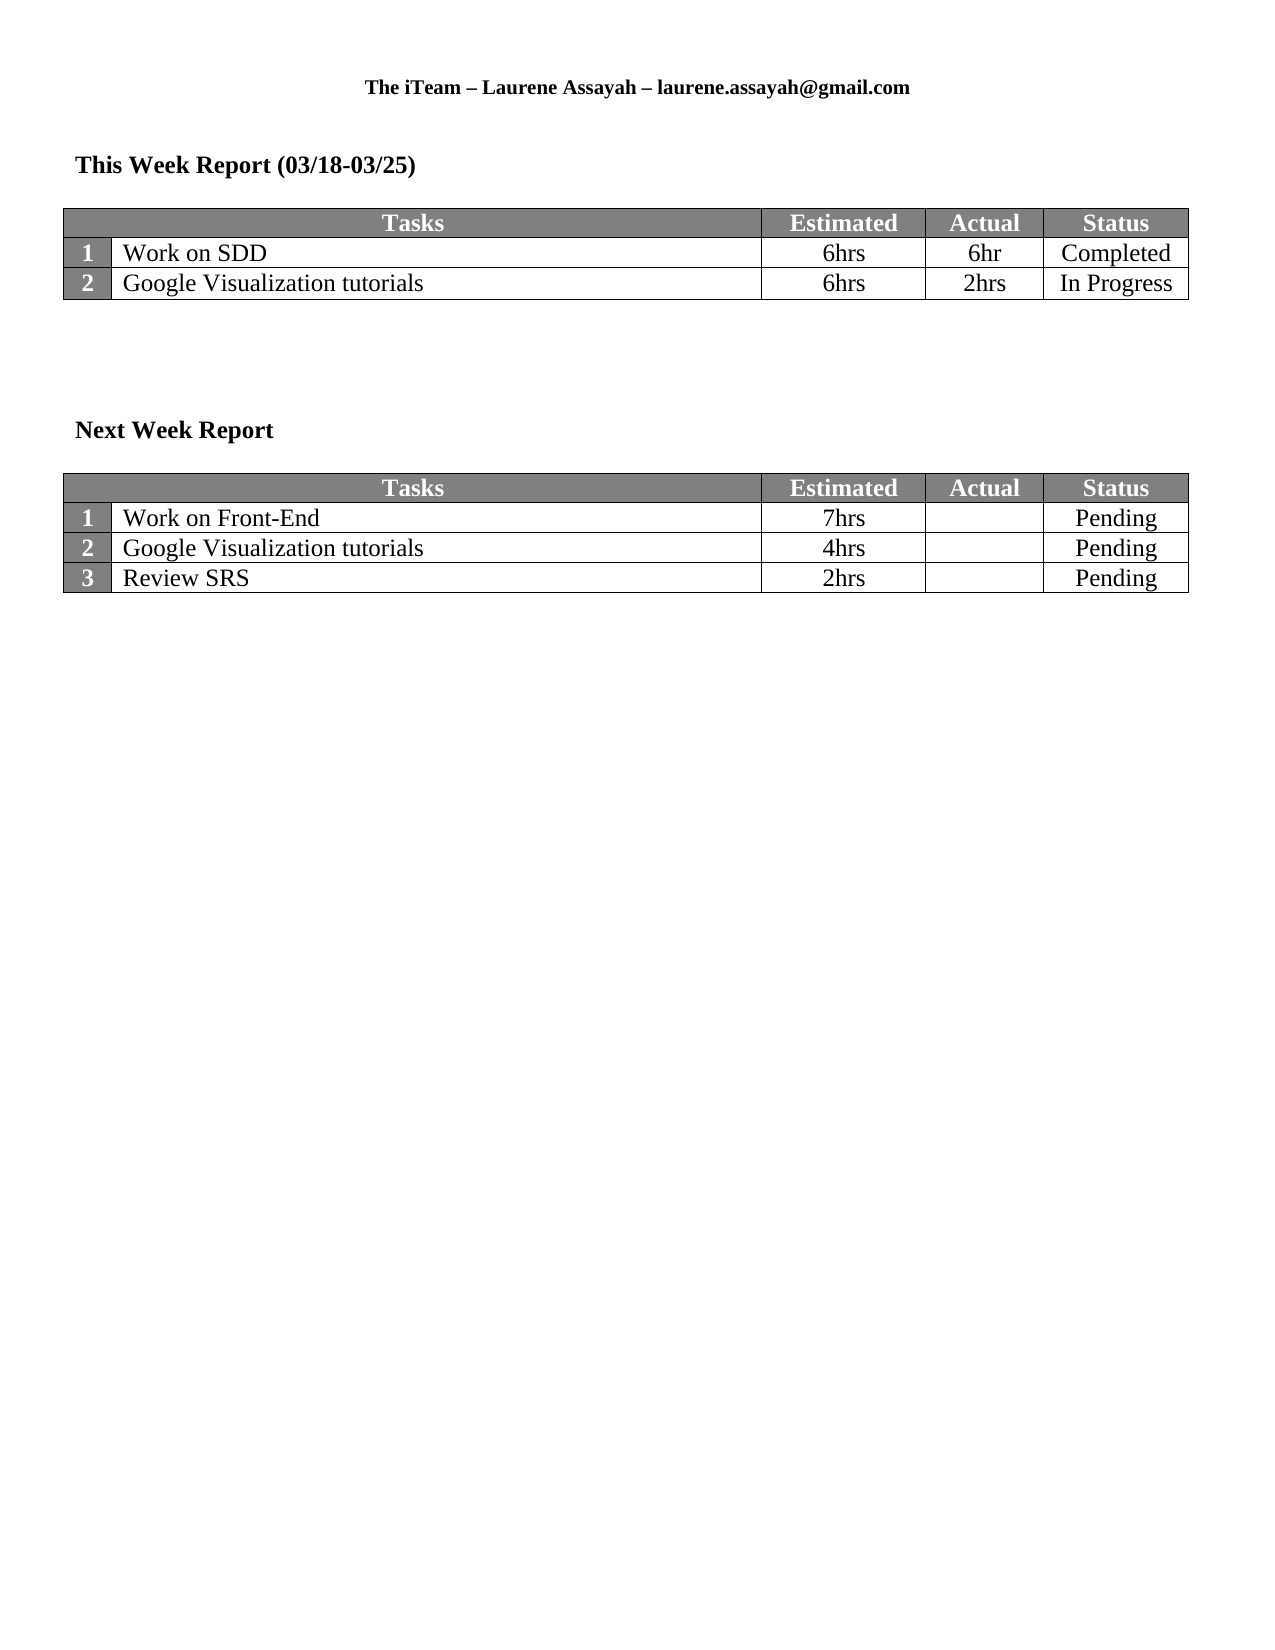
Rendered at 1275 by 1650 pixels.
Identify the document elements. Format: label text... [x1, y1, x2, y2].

table_cell 1 [64, 238, 111, 267]
table_cell 6hr [926, 238, 1043, 267]
table_cell Pending [1044, 533, 1188, 562]
table_cell 7hrs [762, 503, 925, 532]
table_cell [926, 503, 1043, 532]
table_header Status [1044, 474, 1188, 502]
table_cell Work on SDD [112, 238, 761, 267]
table_cell 3 [64, 563, 111, 592]
table_header Estimated [762, 209, 925, 237]
table_cell 2 [64, 533, 111, 562]
table_cell Pending [1044, 503, 1188, 532]
table_cell Pending [1044, 563, 1188, 592]
table_cell 6hrs [762, 268, 925, 299]
table_header Estimated [762, 474, 925, 502]
table_cell Google Visualization tutorials [112, 268, 761, 299]
table_header Tasks [64, 209, 761, 237]
table_cell 2hrs [762, 563, 925, 592]
table_cell 6hrs [762, 238, 925, 267]
table_cell Review SRS [112, 563, 761, 592]
table_cell Work on Front-End [112, 503, 761, 532]
table_header Actual [926, 474, 1043, 502]
table_cell [926, 533, 1043, 562]
table_cell 2 [64, 268, 111, 299]
text This Week Report (03/18-03/25) [75, 150, 1200, 179]
table_header Tasks [64, 474, 761, 502]
table_cell 2hrs [926, 268, 1043, 299]
table_cell Google Visualization tutorials [112, 533, 761, 562]
table_header Status [1044, 209, 1188, 237]
text Next Week Report [75, 415, 1200, 444]
table_cell 4hrs [762, 533, 925, 562]
table_cell [926, 563, 1043, 592]
table_header Actual [926, 209, 1043, 237]
table_cell Completed [1044, 238, 1188, 267]
table_cell In Progress [1044, 268, 1188, 299]
table_cell 1 [64, 503, 111, 532]
